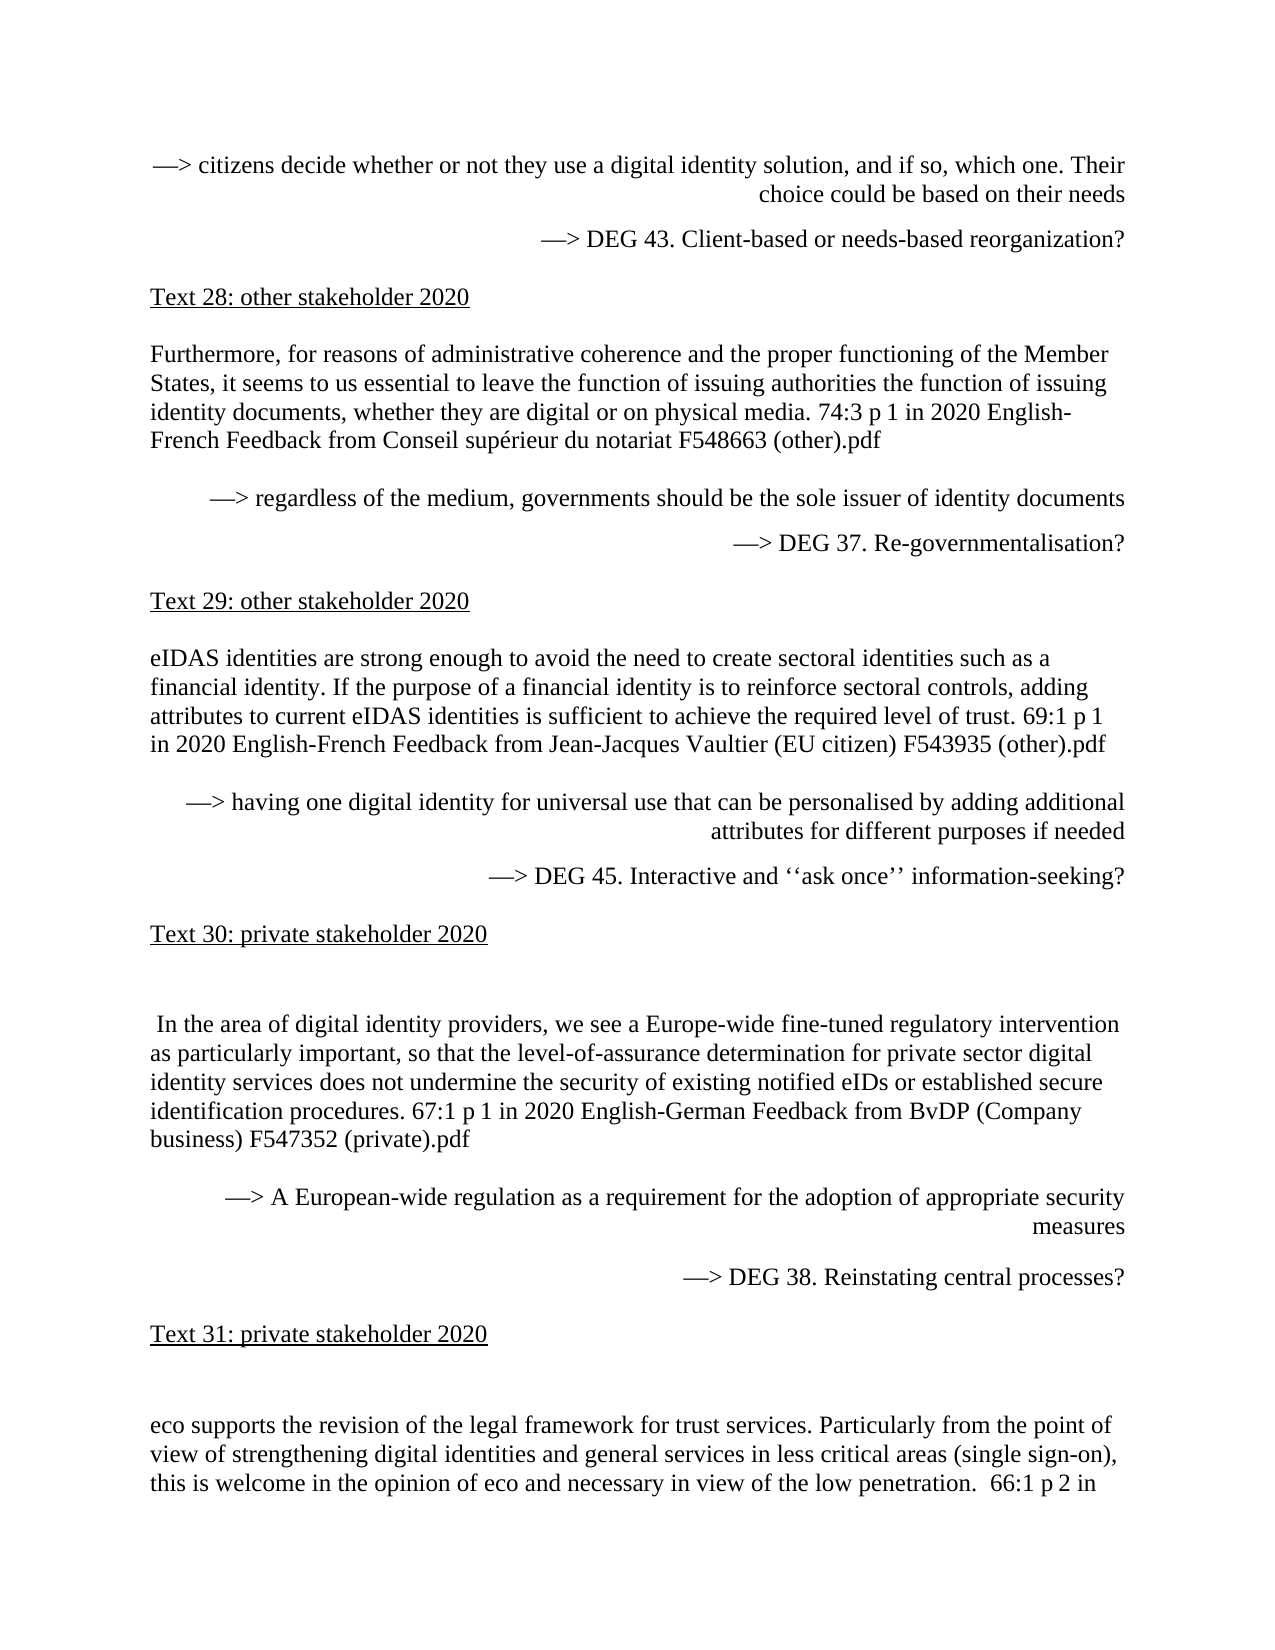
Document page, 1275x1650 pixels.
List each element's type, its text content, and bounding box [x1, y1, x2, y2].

text Text 28: other stakeholder 2020 [150, 282, 1125, 310]
text —> regardless of the medium, governments should be the sole issuer of identity documents [150, 483, 1125, 512]
text eIDAS identities are strong enough to avoid the need to create sectoral identities such as a financial identity. If the purpose of a financial identity is to reinforce sectoral controls, adding attributes to current eIDAS identities is sufficient to achieve the required level of trust. 69:1 p 1 in 2020 English-French Feedback from Jean-Jacques Vaultier (EU citizen) F543935 (other).pdf [150, 643, 1125, 758]
text In the area of digital identity providers, we see a Europe-wide fine-tuned regulatory intervention as particularly important, so that the level-of-assurance determination for private sector digital identity services does not undermine the security of existing notified eIDs or established secure identification procedures. 67:1 p 1 in 2020 English-German Feedback from BvDP (Company business) F547352 (private).pdf [150, 1009, 1125, 1153]
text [150, 1410, 1125, 1496]
text —> DEG 43. Client-based or needs-based reorganization? [150, 224, 1125, 253]
text —> DEG 37. Re-governmentalisation? [150, 528, 1125, 557]
text Text 29: other stakeholder 2020 [150, 586, 1125, 614]
text —> having one digital identity for universal use that can be personalised by adding additional attributes for different purposes if needed [150, 787, 1125, 844]
text —> citizens decide whether or not they use a digital identity solution, and if so, which one. Their choice could be based on their needs [150, 150, 1125, 207]
text Text 30: private stakeholder 2020 [150, 919, 1125, 947]
text Text 31: private stakeholder 2020 [150, 1319, 1125, 1348]
text Furthermore, for reasons of administrative coherence and the proper functioning of the Member States, it seems to us essential to leave the function of issuing authorities the function of issuing identity documents, whether they are digital or on physical media. 74:3 p 1 in 2020 English-French Feedback from Conseil supérieur du notariat F548663 (other).pdf [150, 339, 1125, 454]
text —> DEG 45. Interactive and ‘‘ask once’’ information-seeking? [150, 861, 1125, 890]
text —> A European-wide regulation as a requirement for the adoption of appropriate security measures [150, 1182, 1125, 1239]
text —> DEG 38. Reinstating central processes? [150, 1262, 1125, 1291]
